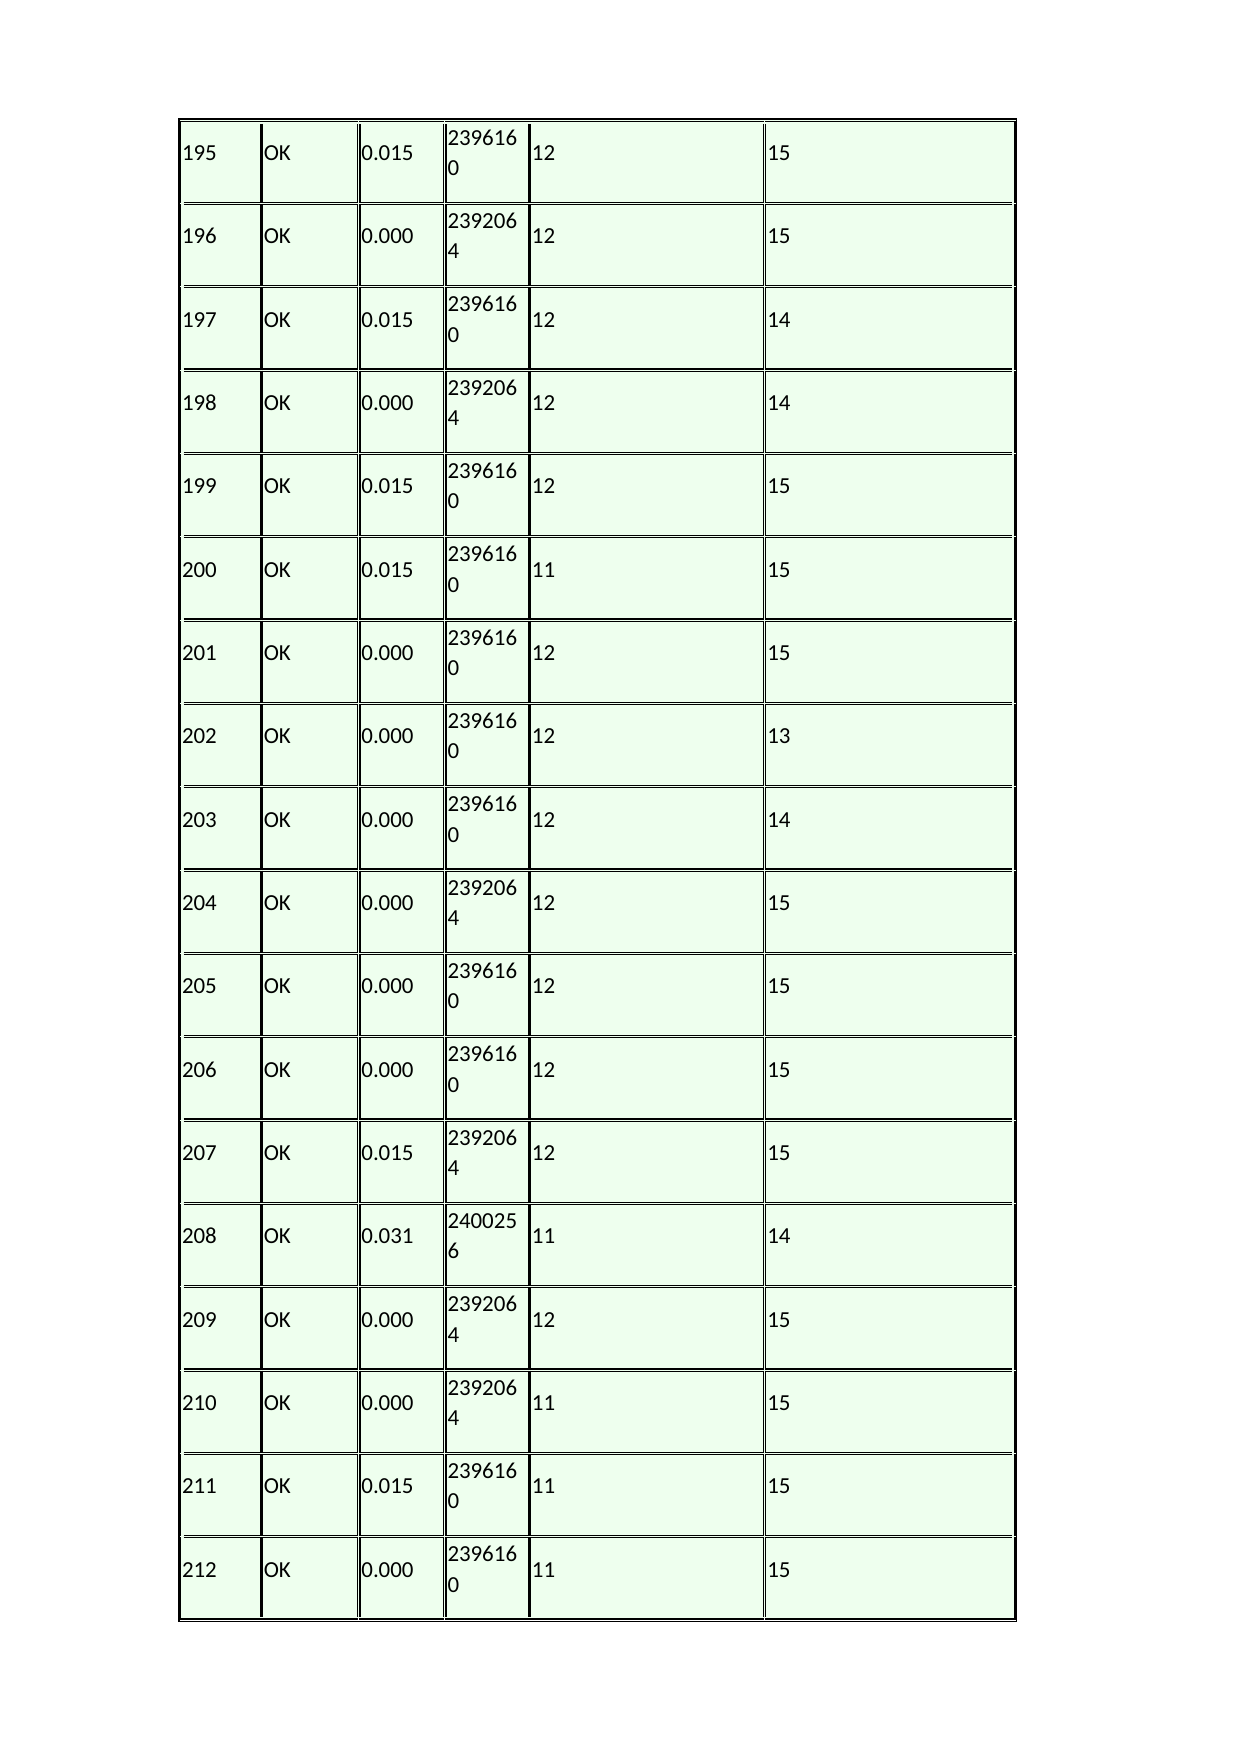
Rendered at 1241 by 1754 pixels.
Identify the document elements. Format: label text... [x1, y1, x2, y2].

table_cell 11 [531, 1205, 763, 1285]
table_cell 0.015 [361, 455, 443, 535]
table_cell 12 [529, 122, 765, 201]
table_cell 15 [766, 451, 1015, 535]
table_cell 11 [531, 1372, 763, 1451]
table_cell 205 [181, 951, 260, 1035]
table_cell 12 [531, 705, 763, 785]
table_cell 15 [766, 1368, 1015, 1451]
table_cell 2396160 [447, 288, 528, 368]
table_cell 13 [766, 701, 1015, 785]
table_cell OK [263, 372, 357, 451]
table_cell OK [261, 120, 359, 201]
table_cell OK [263, 1455, 357, 1535]
table_cell 11 [531, 538, 763, 618]
table_cell 12 [531, 622, 763, 701]
table_cell 199 [181, 451, 260, 535]
table_cell 0.015 [361, 1122, 443, 1201]
table_cell OK [263, 955, 357, 1035]
table_cell 0.015 [361, 538, 443, 618]
table_cell 2392064 [447, 872, 528, 951]
table_cell 0.015 [361, 1455, 443, 1535]
table_cell 0.015 [361, 288, 443, 368]
table_cell OK [263, 1038, 357, 1118]
table_cell 15 [766, 868, 1015, 951]
table_cell 208 [181, 1201, 260, 1285]
table_cell 15 [766, 951, 1015, 1035]
table_cell 11 [531, 1455, 763, 1535]
table_cell 2392064 [447, 1372, 528, 1451]
table_cell 197 [180, 285, 261, 368]
table_cell 198 [181, 368, 260, 451]
table_cell 15 [766, 1118, 1015, 1201]
table_cell 0.000 [361, 372, 443, 451]
table_cell 15 [766, 618, 1015, 701]
table_cell 12 [531, 205, 763, 285]
table_cell 2396160 [447, 1038, 528, 1118]
table_cell 15 [766, 201, 1015, 285]
table_cell 12 [531, 1288, 763, 1368]
table_cell 209 [180, 1285, 261, 1368]
table_cell 196 [181, 201, 260, 285]
table_cell 2392064 [447, 1288, 528, 1368]
table_cell 0.000 [359, 1535, 445, 1618]
table_cell 0.000 [361, 205, 443, 285]
table_cell OK [263, 622, 357, 701]
table_cell 2392064 [447, 1122, 528, 1201]
table_cell 0.000 [361, 788, 443, 868]
table_cell OK [263, 872, 357, 951]
table_cell 0.015 [359, 120, 445, 201]
table_cell 12 [531, 1122, 763, 1201]
table_cell 201 [181, 618, 260, 701]
table_cell 12 [531, 455, 763, 535]
table_cell 2396160 [445, 122, 529, 201]
table_cell 2396160 [447, 455, 528, 535]
table_cell 2396160 [447, 1455, 528, 1535]
table_cell 11 [529, 1538, 765, 1618]
table_cell 14 [765, 785, 1016, 868]
table_cell 2396160 [447, 788, 528, 868]
table_cell 12 [531, 872, 763, 951]
table_cell 0.000 [361, 1288, 443, 1368]
table_cell 2396160 [447, 705, 528, 785]
table_cell 0.000 [361, 955, 443, 1035]
table_cell 200 [180, 535, 261, 618]
table_cell 15 [765, 535, 1016, 618]
table_cell 12 [531, 372, 763, 451]
table_cell 2392064 [447, 205, 528, 285]
table_cell 12 [531, 955, 763, 1035]
table_cell 15 [765, 1285, 1016, 1368]
table_cell 14 [766, 1201, 1015, 1285]
table_cell 15 [765, 1535, 1016, 1618]
table_cell OK [263, 1372, 357, 1451]
table_cell 212 [180, 1535, 261, 1618]
table_cell 207 [181, 1118, 260, 1201]
table_cell OK [263, 788, 357, 868]
table_cell 0.000 [361, 1372, 443, 1451]
table_cell OK [263, 538, 357, 618]
table_cell OK [263, 1288, 357, 1368]
table_cell 211 [181, 1451, 260, 1535]
table_cell OK [263, 205, 357, 285]
table_cell 195 [181, 122, 261, 201]
table_cell OK [263, 1205, 357, 1285]
table_cell 12 [531, 1038, 763, 1118]
table_cell 203 [180, 785, 261, 868]
table_cell 204 [181, 868, 260, 951]
table_cell OK [263, 705, 357, 785]
table_cell 2396160 [447, 955, 528, 1035]
table_cell 14 [765, 285, 1016, 368]
table_cell 15 [765, 122, 1014, 201]
table_cell OK [263, 455, 357, 535]
table_cell 210 [181, 1368, 260, 1451]
table_cell 0.031 [361, 1205, 443, 1285]
table_cell 0.000 [361, 1038, 443, 1118]
table_cell 2392064 [447, 372, 528, 451]
table_cell 14 [766, 368, 1015, 451]
table_cell OK [261, 1535, 359, 1618]
table_cell 2396160 [447, 538, 528, 618]
table_cell OK [263, 288, 357, 368]
table_cell 202 [181, 701, 260, 785]
table_cell 2400256 [447, 1205, 528, 1285]
table_cell OK [263, 1122, 357, 1201]
table_cell 0.000 [361, 872, 443, 951]
table_cell 206 [180, 1035, 261, 1118]
table_cell 0.000 [361, 622, 443, 701]
table_cell 2396160 [445, 1538, 529, 1618]
table_cell 12 [531, 788, 763, 868]
table_cell 15 [766, 1451, 1015, 1535]
table_cell 0.000 [361, 705, 443, 785]
table_cell 2396160 [447, 622, 528, 701]
table_cell 12 [531, 288, 763, 368]
table_cell 15 [765, 1035, 1016, 1118]
